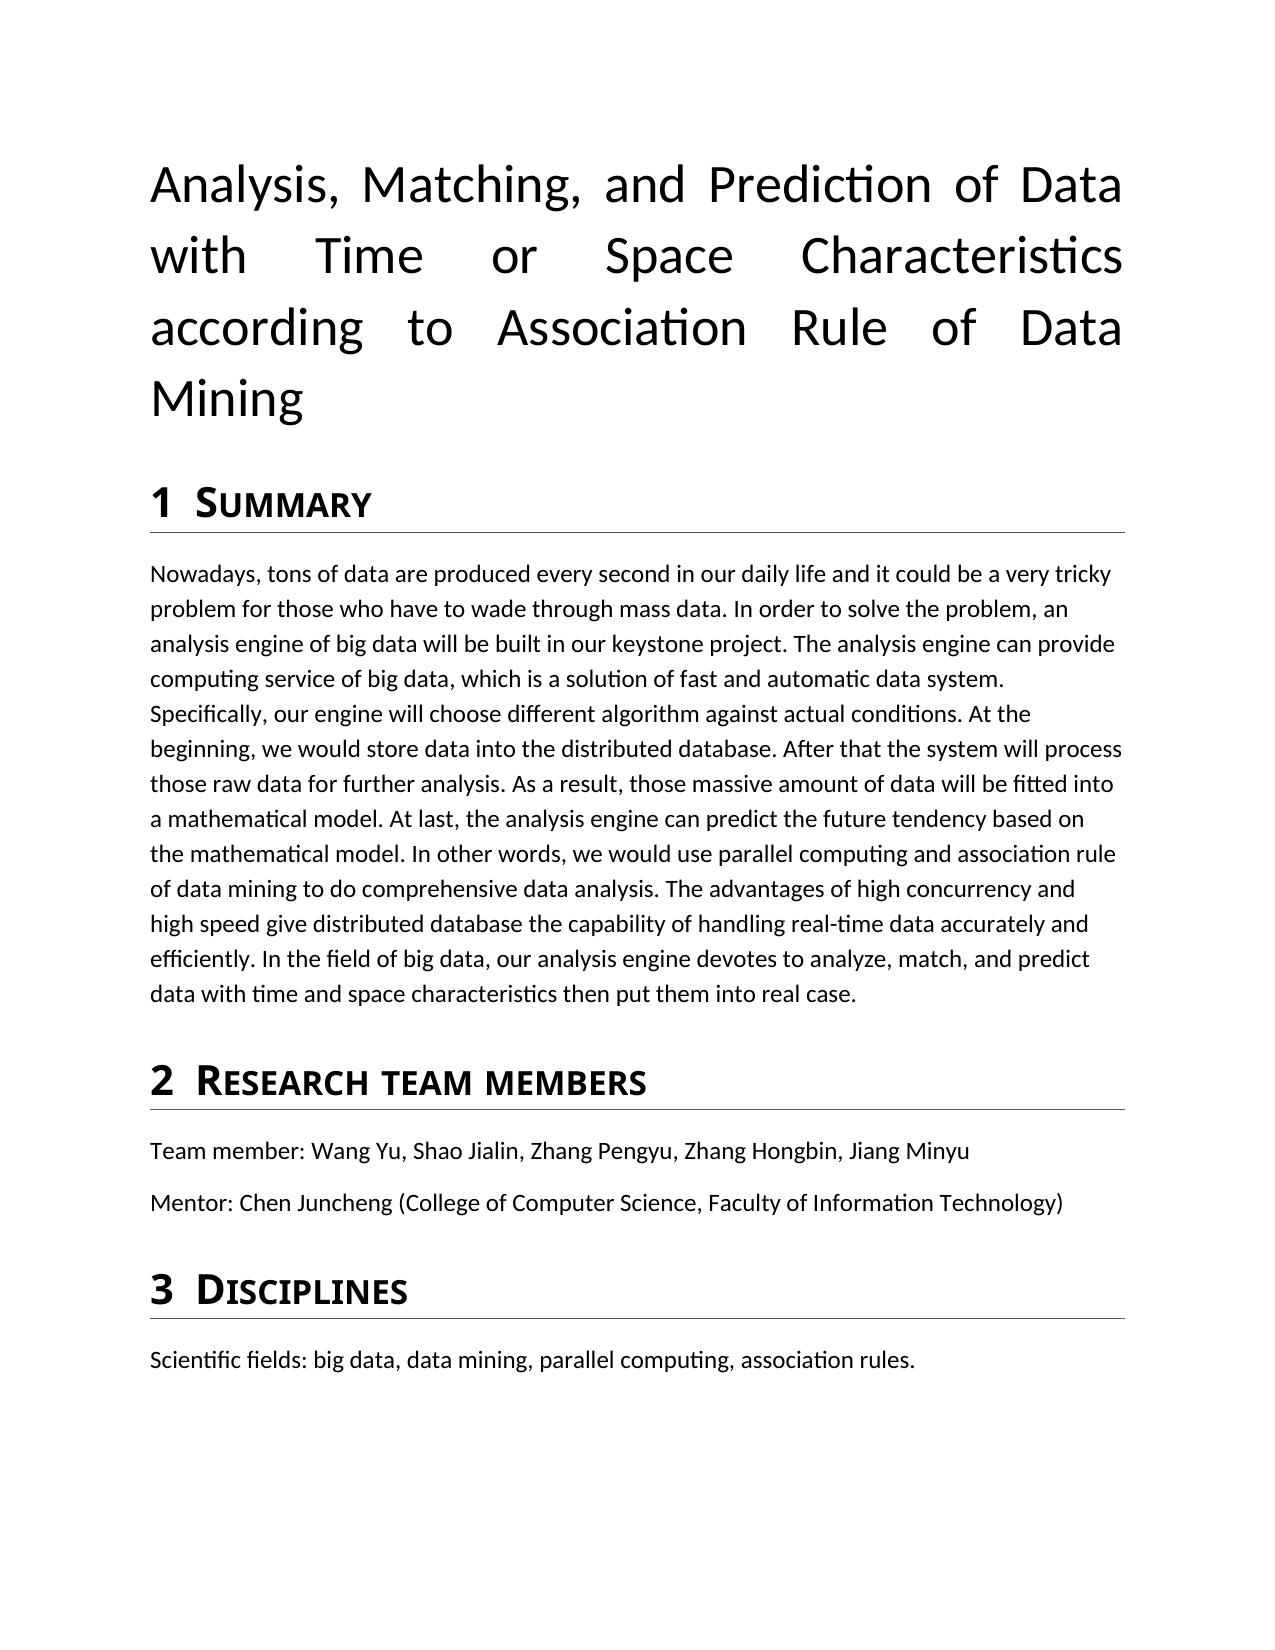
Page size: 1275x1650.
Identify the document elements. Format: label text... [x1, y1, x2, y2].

subtitle Research team members [150, 1050, 1125, 1109]
text Nowadays, tons of data are produced every second in our daily life and it could be a very tricky problem for those who have to wade through mass data. In order to solve the problem, an analysis engine of big data will be built in our keystone project. The analysis engine can provide computing service of big data, which is a solution of fast and automatic data system. Specifically, our engine will choose different algorithm against actual conditions. At the beginning, we would store data into the distributed database. After that the system will process those raw data for further analysis. As a result, those massive amount of data will be fitted into a mathematical model. At last, the analysis engine can predict the future tendency based on the mathematical model. In other words, we would use parallel computing and association rule of data mining to do comprehensive data analysis. The advantages of high concurrency and high speed give distributed database the capability of handling real-time data accurately and efficiently. In the field of big data, our analysis engine devotes to analyze, match, and predict data with time and space characteristics then put them into real case. [150, 558, 1125, 1008]
subtitle Summary [150, 473, 1125, 532]
subtitle Disciplines [150, 1259, 1125, 1318]
text Scientific fields: big data, data mining, parallel computing, association rules. [150, 1344, 1125, 1375]
text Mentor: Chen Juncheng (College of Computer Science, Faculty of Information Technology) [150, 1187, 1125, 1218]
text Team member: Wang Yu, Shao Jialin, Zhang Pengyu, Zhang Hongbin, Jiang Minyu [150, 1135, 1125, 1166]
text Analysis, Matching, and Prediction of Data with Time or Space Characteristics according to Association Rule of Data Mining [150, 150, 1125, 430]
